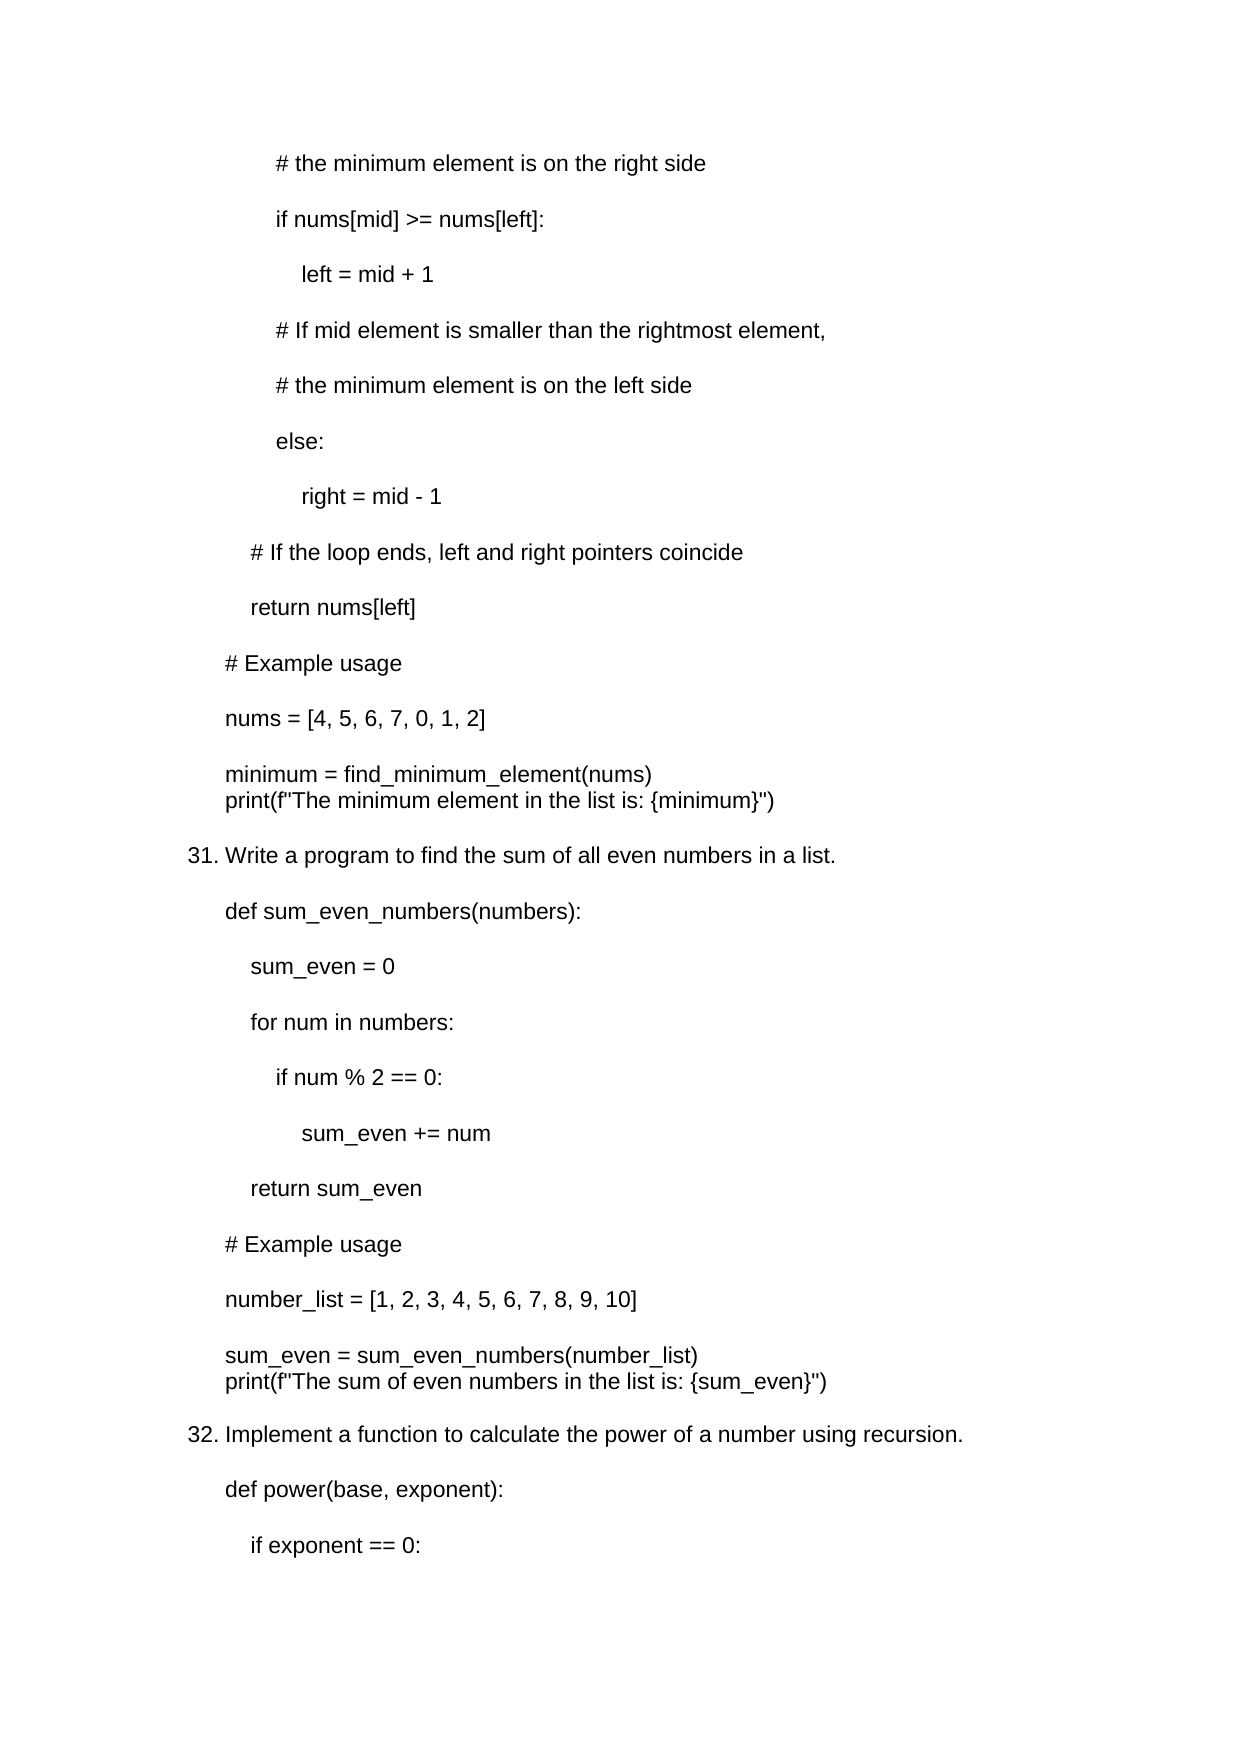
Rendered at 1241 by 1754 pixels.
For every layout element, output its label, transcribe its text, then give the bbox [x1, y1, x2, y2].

text if num % 2 == 0: [225, 1064, 1090, 1091]
text return sum_even [225, 1175, 1090, 1202]
text print(f"The sum of even numbers in the list is: {sum_even}") [225, 1368, 1090, 1394]
text sum_even = 0 [225, 953, 1090, 979]
text def sum_even_numbers(numbers): [225, 898, 1090, 924]
text nums = [4, 5, 6, 7, 0, 1, 2] [225, 705, 1090, 732]
text number_list = [1, 2, 3, 4, 5, 6, 7, 8, 9, 10] [225, 1286, 1090, 1313]
text # If the loop ends, left and right pointers coincide [225, 539, 1090, 565]
text right = mid - 1 [225, 483, 1090, 509]
text left = mid + 1 [225, 261, 1090, 287]
text # If mid element is smaller than the rightmost element, [225, 317, 1090, 343]
text # Example usage [225, 1231, 1090, 1257]
text # Example usage [225, 650, 1090, 676]
text sum_even += num [225, 1120, 1090, 1146]
text sum_even = sum_even_numbers(number_list) [225, 1342, 1090, 1368]
text else: [225, 428, 1090, 454]
text minimum = find_minimum_element(nums) [225, 761, 1090, 787]
text # the minimum element is on the right side [225, 150, 1090, 176]
text return nums[left] [225, 594, 1090, 621]
text for num in numbers: [225, 1009, 1090, 1035]
text print(f"The minimum element in the list is: {minimum}") [225, 787, 1090, 813]
text # the minimum element is on the left side [225, 372, 1090, 398]
text if exponent == 0: [225, 1532, 1090, 1558]
text if nums[mid] >= nums[left]: [225, 206, 1090, 232]
list Write a program to find the sum of all even numbers in a list. [187, 842, 1090, 868]
list Implement a function to calculate the power of a number using recursion. [187, 1421, 1090, 1447]
text def power(base, exponent): [225, 1476, 1090, 1503]
